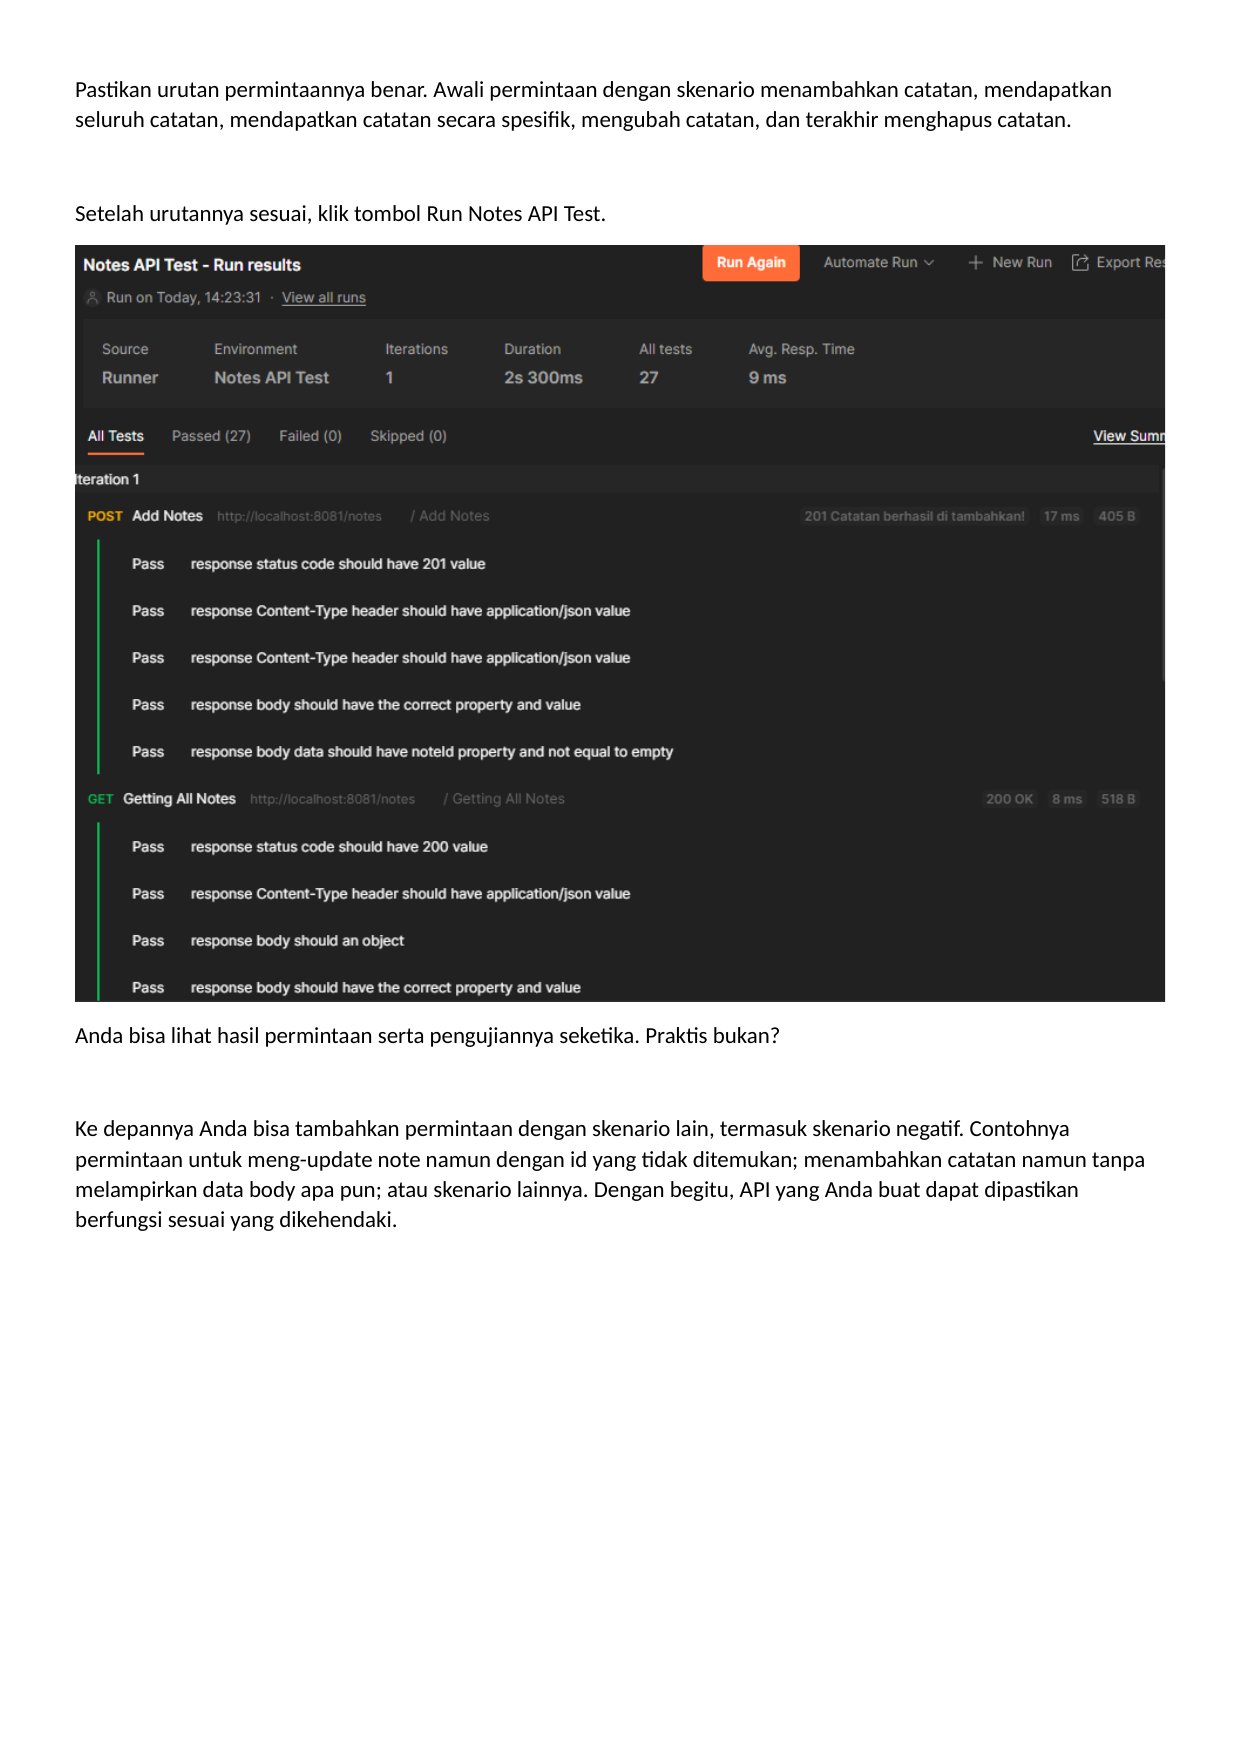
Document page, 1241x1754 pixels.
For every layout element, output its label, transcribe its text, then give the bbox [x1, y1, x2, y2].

picture [75, 245, 1166, 1002]
text Setelah urutannya sesuai, klik tombol Run Notes API Test. [75, 199, 1165, 227]
text Ke depannya Anda bisa tambahkan permintaan dengan skenario lain, termasuk skenario negatif. Contohnya permintaan untuk meng-update note namun dengan id yang tidak ditemukan; menambahkan catatan namun tanpa melampirkan data body apa pun; atau skenario lainnya. Dengan begitu, API yang Anda buat dapat dipastikan berfungsi sesuai yang dikehendaki. [75, 1114, 1165, 1233]
text Anda bisa lihat hasil permintaan serta pengujiannya seketika. Praktis bukan? [75, 1021, 1165, 1049]
text Pastikan urutan permintaannya benar. Awali permintaan dengan skenario menambahkan catatan, mendapatkan seluruh catatan, mendapatkan catatan secara spesifik, mengubah catatan, dan terakhir menghapus catatan. [75, 75, 1165, 133]
